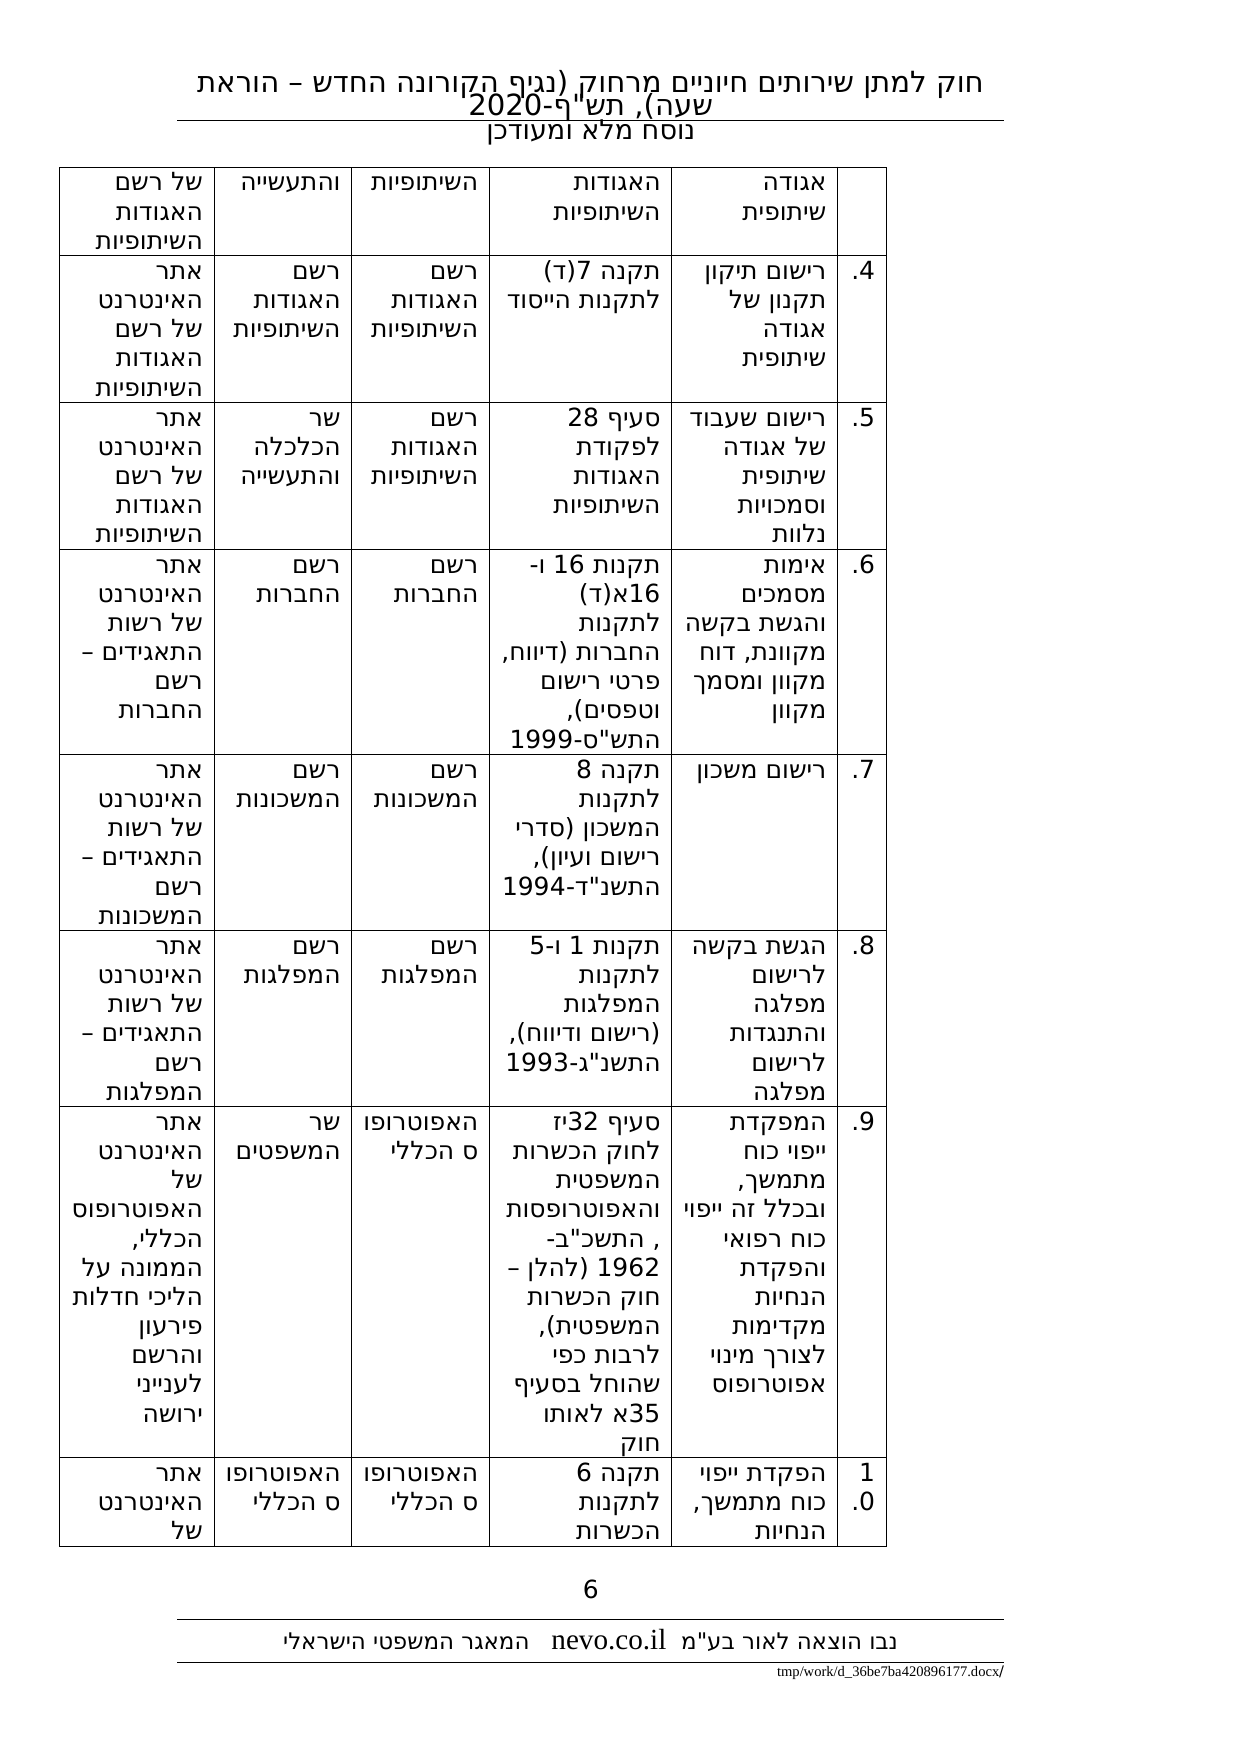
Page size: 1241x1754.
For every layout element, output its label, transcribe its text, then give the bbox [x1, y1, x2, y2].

table_cell המפקדת ייפוי כוח מתמשך, ובכלל זה ייפוי כוח רפואי והפקדת הנחיות מקדימות לצורך מינוי אפוטרופוס [672, 1107, 837, 1457]
table_cell רשם המשכונות [352, 755, 489, 930]
table_cell סעיף 32יז לחוק הכשרות המשפטית והאפוטרופסות, התשכ"ב-1962 (להלן – חוק הכשרות המשפטית), לרבות כפי שהוחל בסעיף 35א לאותו חוק [490, 1107, 671, 1457]
table_cell רישום משכון [672, 755, 837, 930]
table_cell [60, 1458, 214, 1546]
table_cell 10. [838, 1458, 886, 1546]
table_cell אתר האינטרנט של רשות התאגידים – רשם המפלגות [60, 931, 214, 1106]
table_cell רשם החברות [352, 550, 489, 754]
table_cell 6. [838, 550, 886, 754]
table_cell אתר האינטרנט של רשות התאגידים – רשם המשכונות [60, 755, 214, 930]
table_cell תקנות 16 ו-16א(ד) לתקנות החברות (דיווח, פרטי רישום וטפסים), התש"ס-1999 [490, 550, 671, 754]
table_cell אתר האינטרנט של האפוטרופוס הכללי, הממונה על הליכי חדלות פירעון והרשם לענייני ירושה [60, 1107, 214, 1457]
table_cell רשם המפלגות [352, 931, 489, 1106]
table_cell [490, 168, 671, 255]
table_cell האפוטרופוס הכללי [352, 1107, 489, 1457]
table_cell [352, 168, 489, 255]
table_cell שר המשפטים [215, 1107, 351, 1457]
table_cell האפוטרופוס הכללי [215, 1458, 351, 1546]
table_cell אתר האינטרנט של רשם האגודות השיתופיות [60, 256, 214, 402]
table_cell רישום שעבוד של אגודה שיתופית וסמכויות נלוות [672, 403, 837, 549]
table_cell 7. [838, 755, 886, 930]
table_cell רשם האגודות השיתופיות [352, 403, 489, 549]
table_cell 9. [838, 1107, 886, 1457]
table_cell 4. [838, 256, 886, 402]
table_cell שר הכלכלה והתעשייה [215, 168, 351, 255]
table_cell 3. [838, 168, 886, 255]
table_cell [60, 168, 214, 255]
table_cell רשם האגודות השיתופיות [352, 256, 489, 402]
table_cell תקנה 8 לתקנות המשכון (סדרי רישום ועיון), התשנ"ד-1994 [490, 755, 671, 930]
table_cell רשם המפלגות [215, 931, 351, 1106]
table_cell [672, 168, 837, 255]
table_cell אתר האינטרנט של רשם האגודות השיתופיות [60, 403, 214, 549]
table_cell תקנה 7(ד) לתקנות הייסוד [490, 256, 671, 402]
table_cell הגשת בקשה לרישום מפלגה והתנגדות לרישום מפלגה [672, 931, 837, 1106]
table_cell רשם החברות [215, 550, 351, 754]
table_cell תקנות 1 ו-5 לתקנות המפלגות (רישום ודיווח), התשנ"ג-1993 [490, 931, 671, 1106]
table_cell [490, 1458, 671, 1546]
table_cell 8. [838, 931, 886, 1106]
table_cell רישום תיקון תקנון של אגודה שיתופית [672, 256, 837, 402]
table_cell אתר האינטרנט של רשות התאגידים – רשם החברות [60, 550, 214, 754]
table_cell 5. [838, 403, 886, 549]
table_cell אימות מסמכים והגשת בקשה מקוונת, דוח מקוון ומסמך מקוון [672, 550, 837, 754]
table_cell סעיף 28 לפקודת האגודות השיתופיות [490, 403, 671, 549]
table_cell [672, 1458, 837, 1546]
table_cell רשם המשכונות [215, 755, 351, 930]
table_cell שר הכלכלה והתעשייה [215, 403, 351, 549]
table_cell האפוטרופוס הכללי [352, 1458, 489, 1546]
table_cell רשם האגודות השיתופיות [215, 256, 351, 402]
